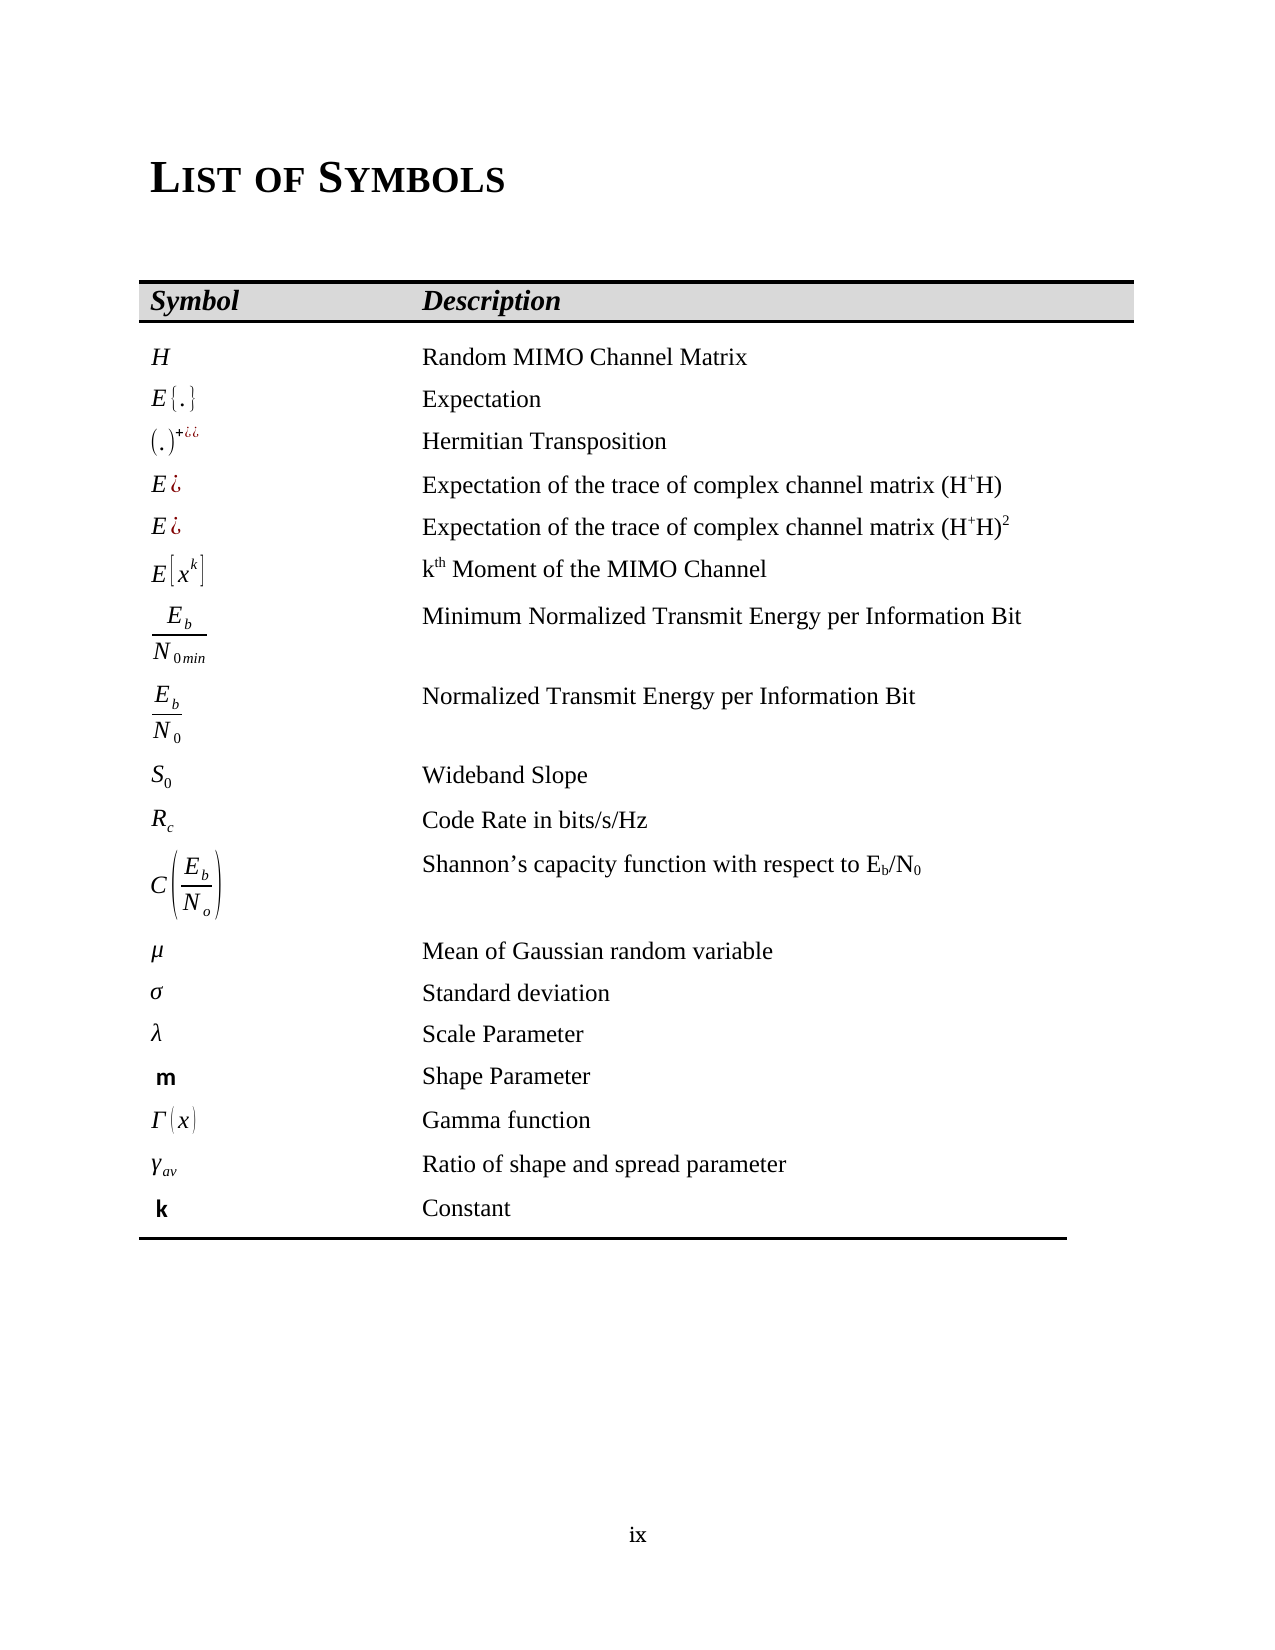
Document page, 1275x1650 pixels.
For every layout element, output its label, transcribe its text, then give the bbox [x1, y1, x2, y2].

table_cell [139, 1149, 411, 1193]
table_cell [139, 470, 411, 512]
table_cell [139, 554, 411, 601]
table_cell [139, 1105, 411, 1149]
table_cell Expectation [411, 384, 1067, 426]
table_cell [139, 936, 411, 978]
subtitle List of Symbols [150, 150, 1125, 203]
table_cell [139, 1020, 411, 1061]
table_cell kth Moment of the MIMO Channel [411, 554, 1067, 601]
table_cell Standard deviation [411, 978, 1067, 1019]
table_cell Ratio of shape and spread parameter [411, 1149, 1067, 1193]
table_cell m [139, 1061, 411, 1105]
table_cell k [139, 1193, 411, 1237]
table_cell Random MIMO Channel Matrix [411, 323, 1067, 384]
table_cell Expectation of the trace of complex channel matrix (H+H)2 [411, 512, 1067, 554]
table_cell Minimum Normalized Transmit Energy per Information Bit [411, 601, 1067, 681]
table_cell Expectation of the trace of complex channel matrix (H+H) [411, 470, 1067, 512]
table_cell Shannon’s capacity function with respect to Eb/N0 [411, 849, 1067, 936]
table_cell [139, 426, 411, 470]
table_cell [139, 849, 411, 936]
table_cell Gamma function [411, 1105, 1067, 1149]
table_cell [139, 512, 411, 554]
table_cell Wideband Slope [411, 760, 1067, 805]
table_cell Normalized Transmit Energy per Information Bit [411, 681, 1067, 760]
table_cell Hermitian Transposition [411, 426, 1067, 470]
table_cell [139, 384, 411, 426]
table_cell Mean of Gaussian random variable [411, 936, 1067, 978]
table_cell [139, 601, 411, 681]
table_cell [139, 323, 411, 384]
table_cell [139, 978, 411, 1019]
table_cell [139, 760, 411, 805]
table_cell [139, 805, 411, 849]
table_cell Constant [411, 1193, 1067, 1237]
table_cell [139, 681, 411, 760]
table_cell Scale Parameter [411, 1020, 1067, 1061]
table_cell Shape Parameter [411, 1061, 1067, 1105]
table_header Symbol [139, 284, 411, 320]
table_header Description [411, 284, 1134, 320]
table_cell Code Rate in bits/s/Hz [411, 805, 1067, 849]
